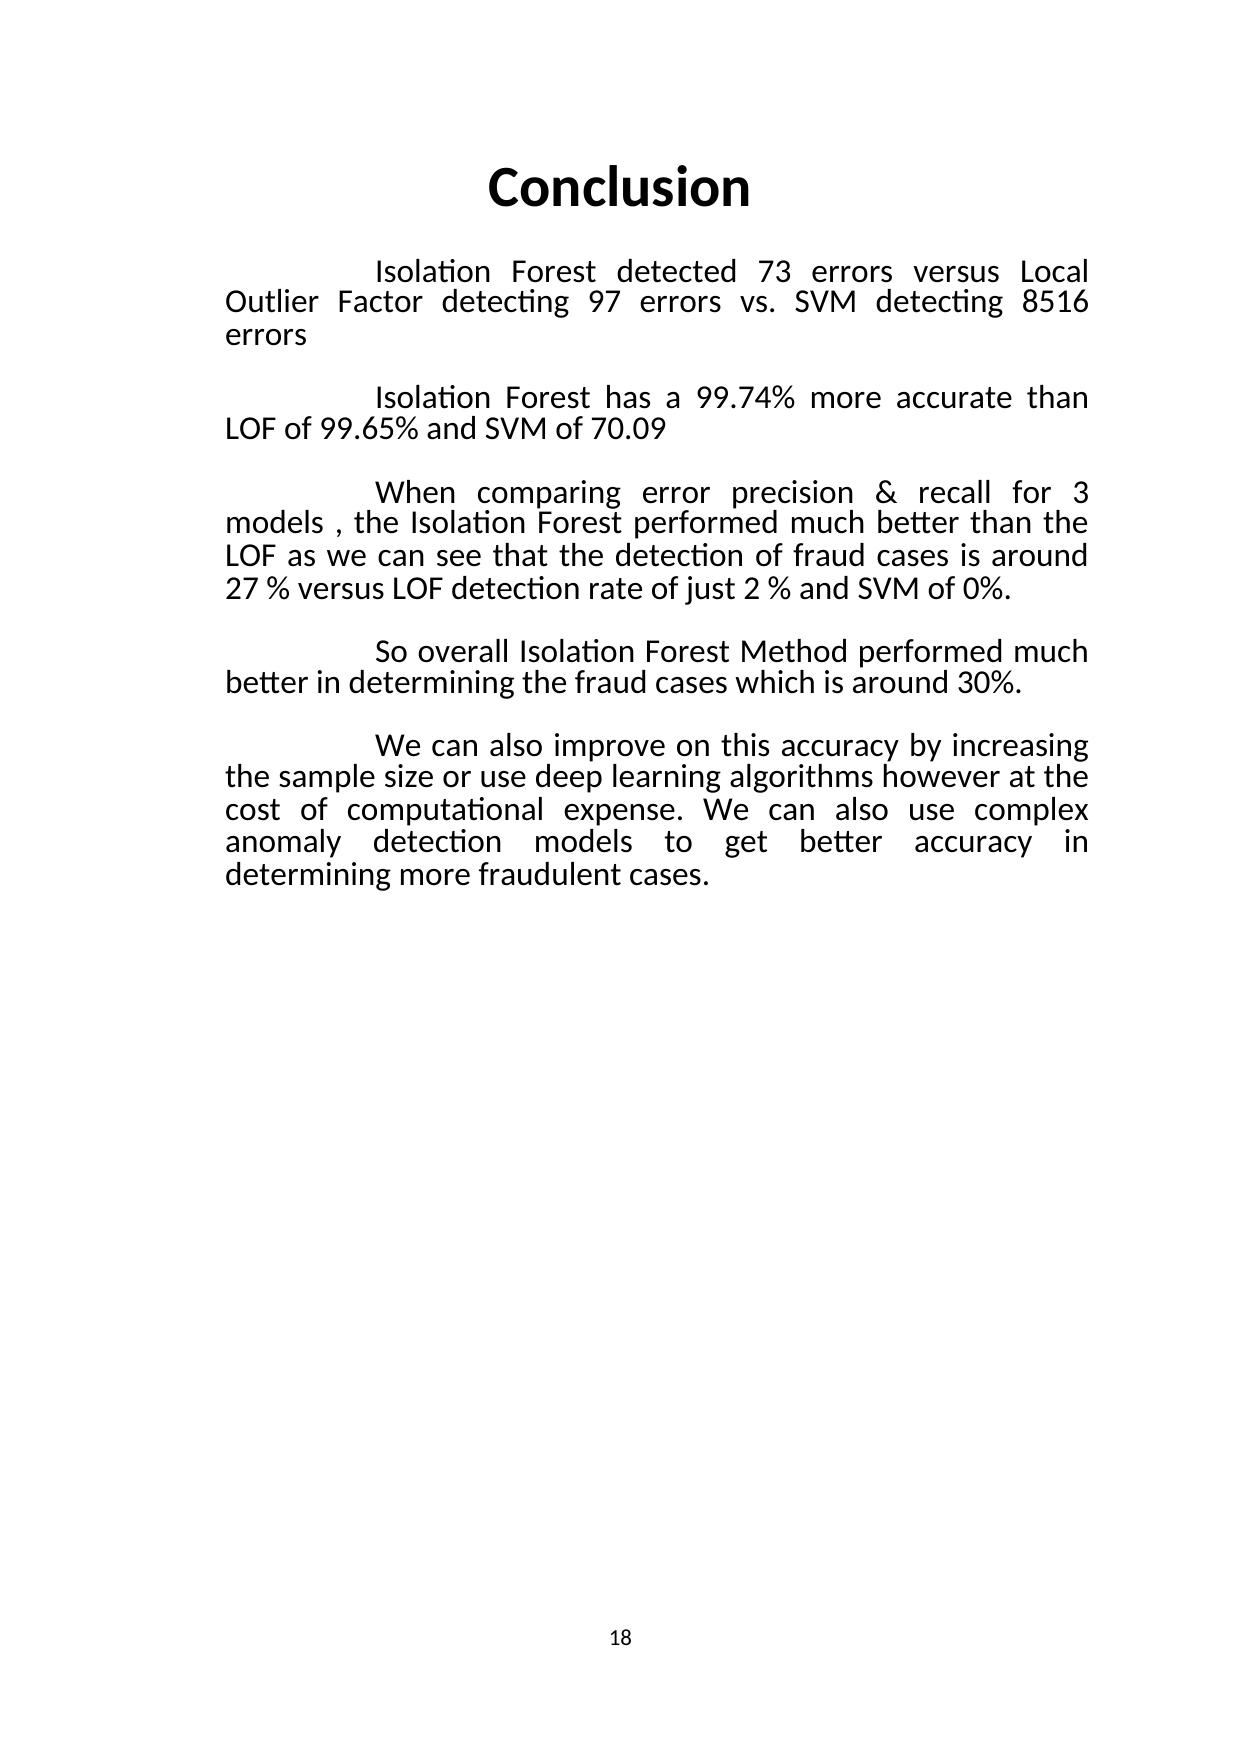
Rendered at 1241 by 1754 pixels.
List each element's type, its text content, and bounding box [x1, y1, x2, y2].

text Isolation Forest detected 73 errors versus Local Outlier Factor detecting 97 errors vs. SVM detecting 8516 errors [225, 256, 1090, 354]
text We can also improve on this accuracy by increasing the sample size or use deep learning algorithms however at the cost of computational expense. We can also use complex anomaly detection models to get better accuracy in determining more fraudulent cases. [225, 731, 1090, 894]
text Isolation Forest has a 99.74% more accurate than LOF of 99.65% and SVM of 70.09 [225, 383, 1090, 448]
text When comparing error precision & recall for 3 models , the Isolation Forest performed much better than the LOF as we can see that the detection of fraud cases is around 27 % versus LOF detection rate of just 2 % and SVM of 0%. [225, 477, 1090, 607]
text So overall Isolation Forest Method performed much better in determining the fraud cases which is around 30%. [225, 637, 1090, 702]
text Conclusion [150, 150, 1090, 221]
